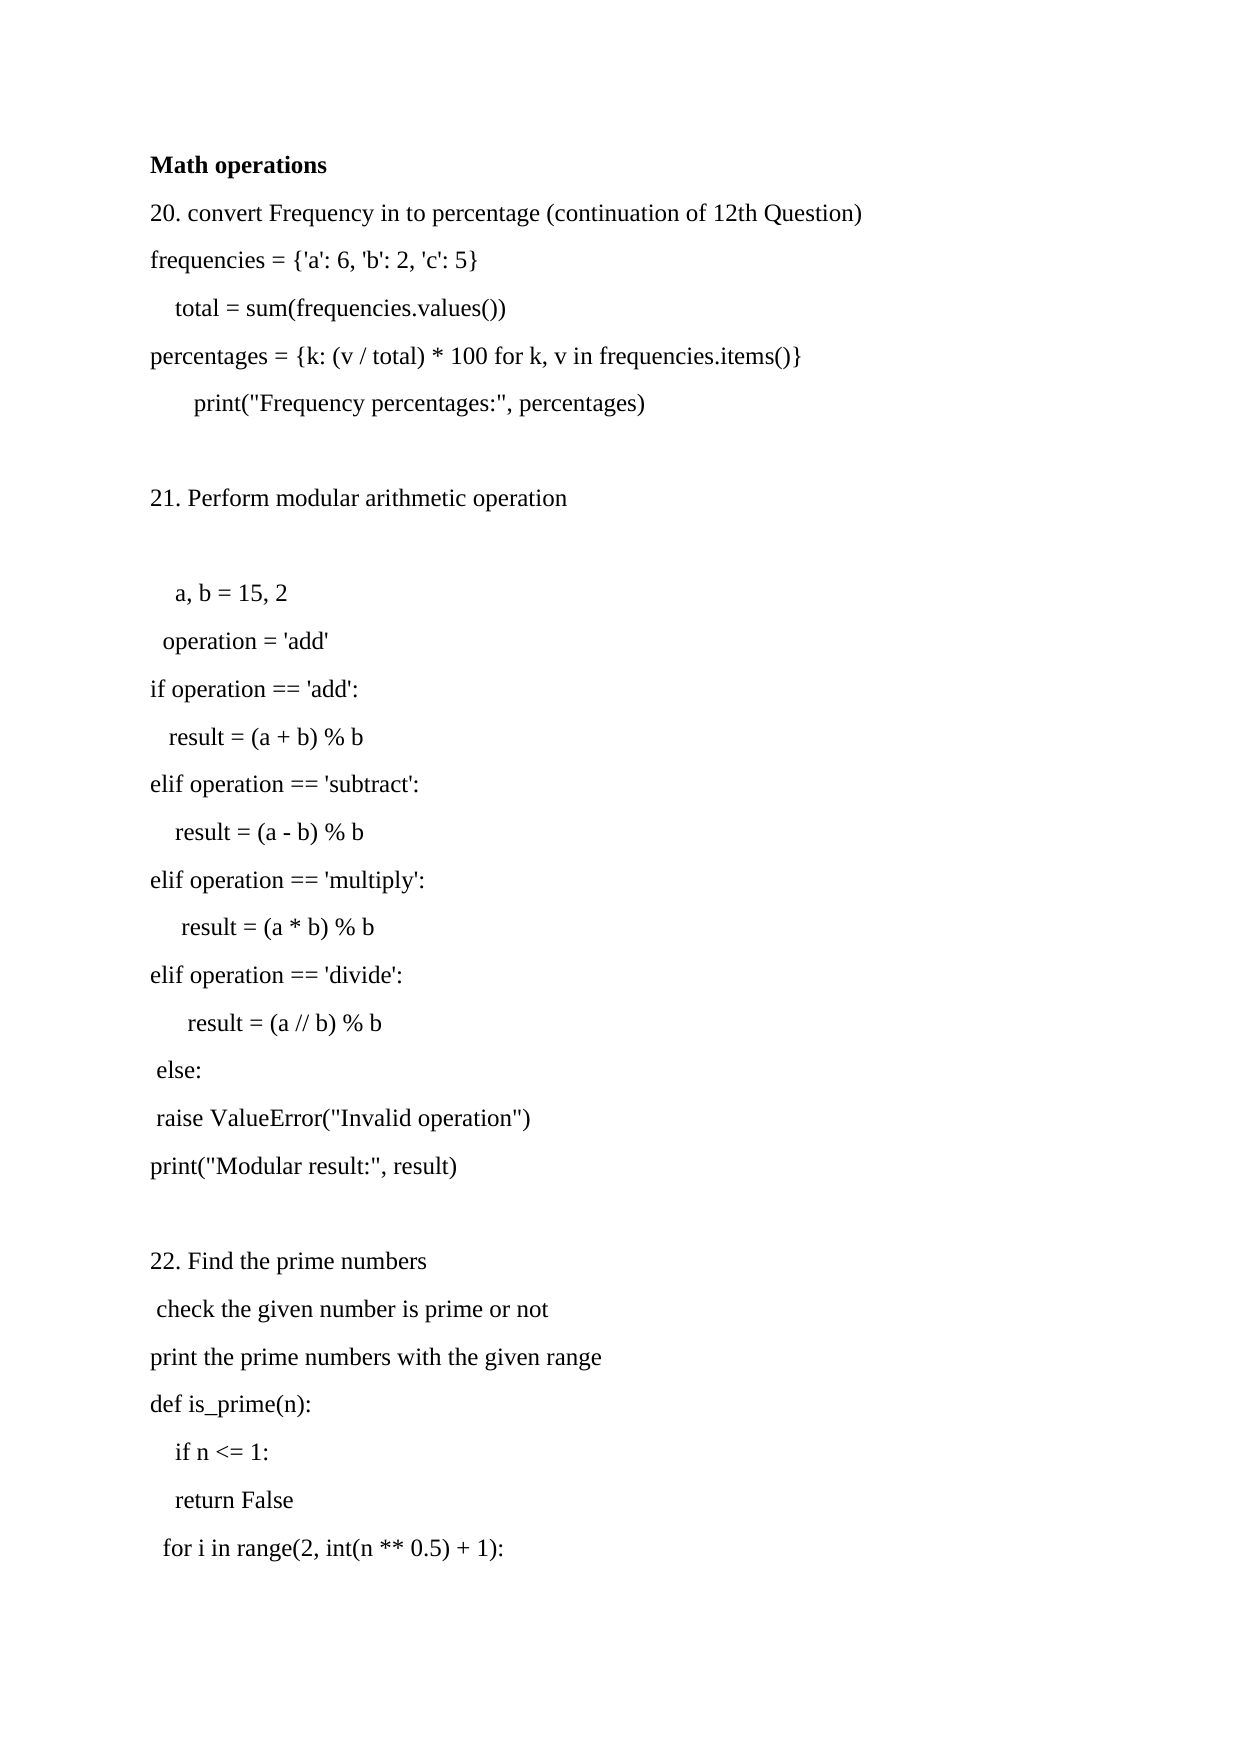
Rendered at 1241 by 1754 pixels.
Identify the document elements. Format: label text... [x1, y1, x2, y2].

text result = (a - b) % b [150, 817, 1090, 846]
text raise ValueError("Invalid operation") [150, 1103, 1090, 1132]
text 21. Perform modular arithmetic operation [150, 483, 1090, 512]
text frequencies = {'a': 6, 'b': 2, 'c': 5} [150, 245, 1090, 274]
text print("Frequency percentages:", percentages) [150, 388, 1090, 417]
text check the given number is prime or not [150, 1294, 1090, 1323]
text elif operation == 'multiply': [150, 865, 1090, 893]
text operation = 'add' [150, 626, 1090, 655]
text else: [150, 1056, 1090, 1084]
text 20. convert Frequency in to percentage (continuation of 12th Question) [150, 198, 1090, 226]
text return False [150, 1485, 1090, 1514]
text elif operation == 'subtract': [150, 769, 1090, 798]
text result = (a // b) % b [150, 1008, 1090, 1037]
text a, b = 15, 2 [150, 578, 1090, 607]
text result = (a * b) % b [150, 912, 1090, 941]
text result = (a + b) % b [150, 722, 1090, 750]
text if operation == 'add': [150, 674, 1090, 703]
text elif operation == 'divide': [150, 960, 1090, 989]
text for i in range(2, int(n ** 0.5) + 1): [150, 1533, 1090, 1561]
text percentages = {k: (v / total) * 100 for k, v in frequencies.items()} [150, 341, 1090, 369]
text print the prime numbers with the given range [150, 1342, 1090, 1371]
text Math operations [150, 150, 1090, 179]
text def is_prime(n): [150, 1389, 1090, 1418]
text print("Modular result:", result) [150, 1151, 1090, 1180]
text if n <= 1: [150, 1437, 1090, 1466]
text 22. Find the prime numbers [150, 1246, 1090, 1275]
text total = sum(frequencies.values()) [150, 293, 1090, 322]
